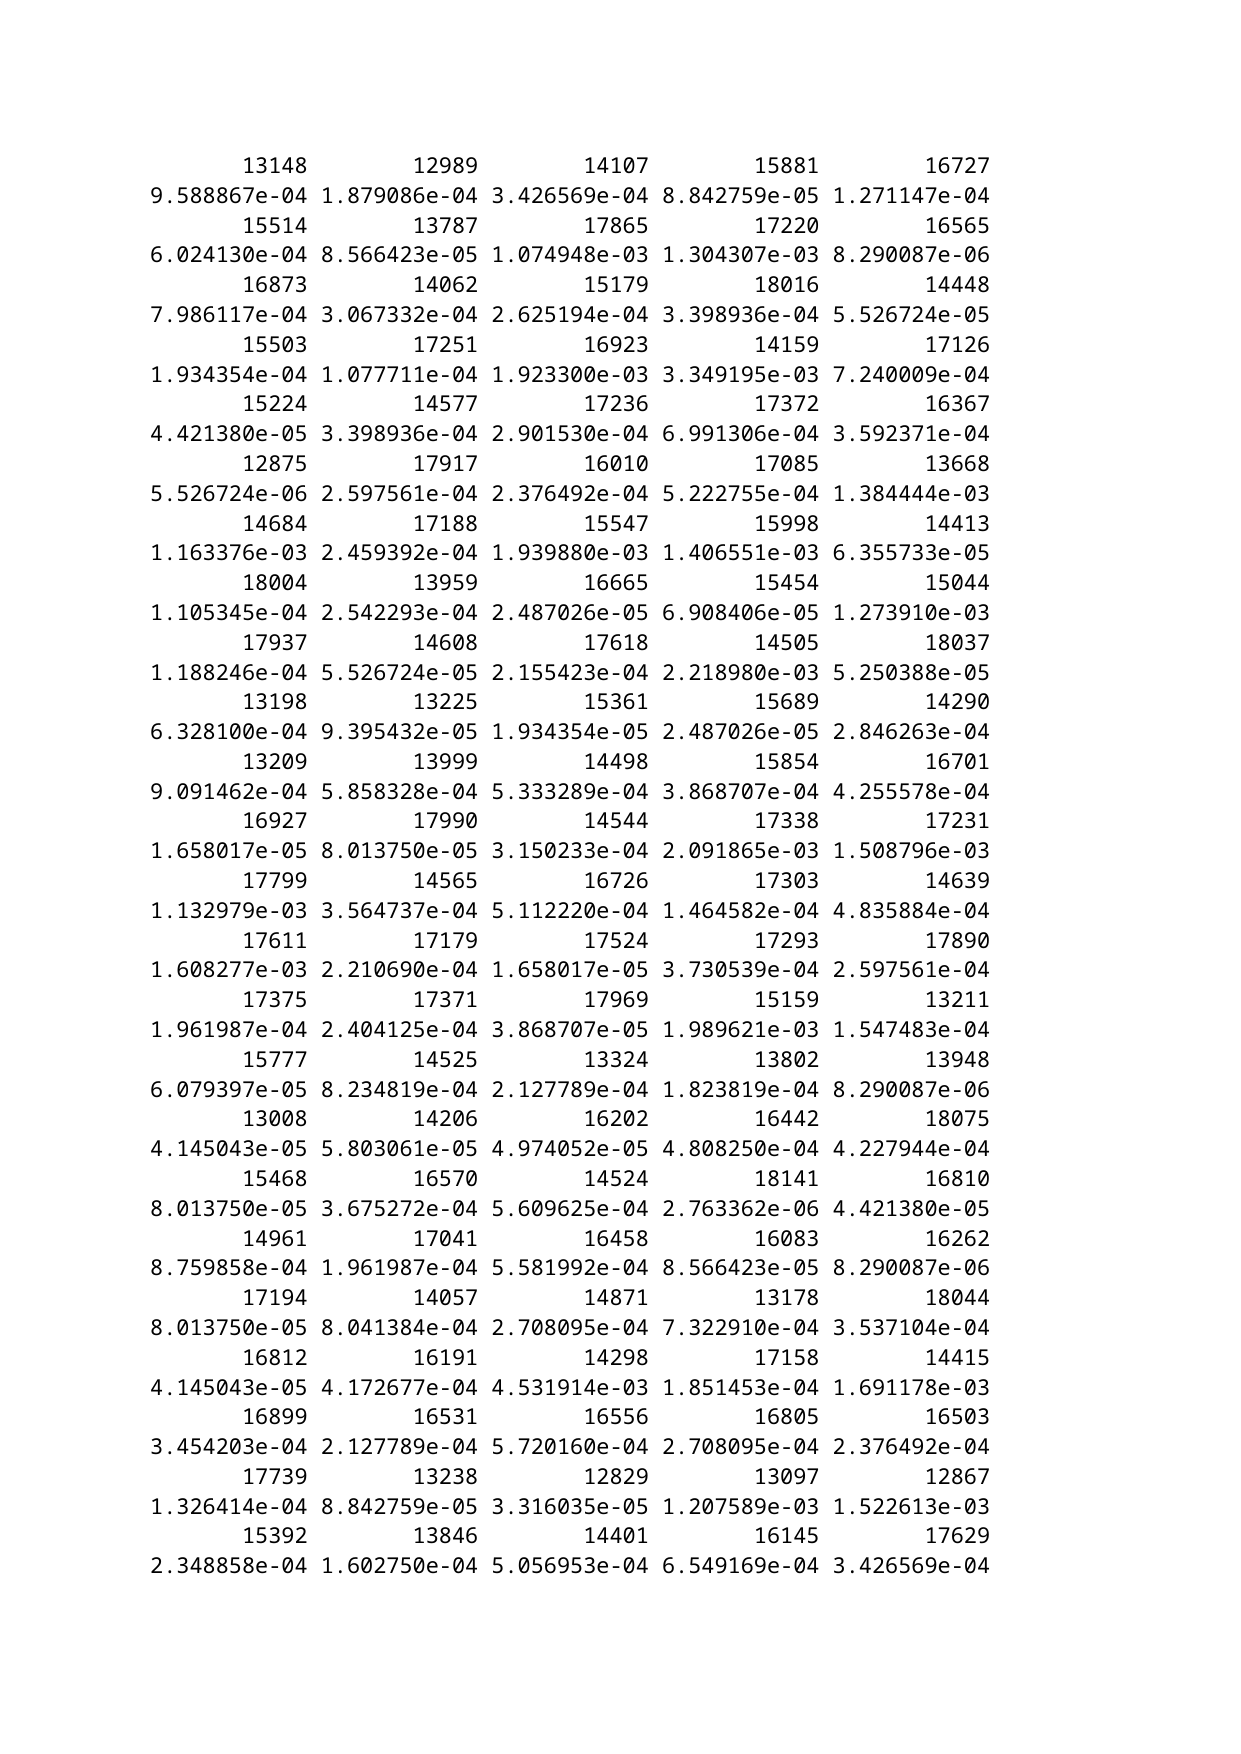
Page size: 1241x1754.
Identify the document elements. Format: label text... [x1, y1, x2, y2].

text 17375 17371 17969 15159 13211 [150, 984, 1090, 1014]
text 15224 14577 17236 17372 16367 [150, 388, 1090, 418]
text 15514 13787 17865 17220 16565 [150, 209, 1090, 239]
text 17739 13238 12829 13097 12867 [150, 1461, 1090, 1491]
text 16927 17990 14544 17338 17231 [150, 805, 1090, 835]
text 7.986117e-04 3.067332e-04 2.625194e-04 3.398936e-04 5.526724e-05 [150, 299, 1090, 329]
text 6.328100e-04 9.395432e-05 1.934354e-05 2.487026e-05 2.846263e-04 [150, 716, 1090, 746]
text 14961 17041 16458 16083 16262 [150, 1222, 1090, 1252]
text 1.132979e-03 3.564737e-04 5.112220e-04 1.464582e-04 4.835884e-04 [150, 895, 1090, 924]
text 15777 14525 13324 13802 13948 [150, 1044, 1090, 1073]
text 4.145043e-05 4.172677e-04 4.531914e-03 1.851453e-04 1.691178e-03 [150, 1371, 1090, 1401]
text 17611 17179 17524 17293 17890 [150, 924, 1090, 954]
text 1.326414e-04 8.842759e-05 3.316035e-05 1.207589e-03 1.522613e-03 [150, 1491, 1090, 1520]
text 4.145043e-05 5.803061e-05 4.974052e-05 4.808250e-04 4.227944e-04 [150, 1133, 1090, 1163]
text 6.079397e-05 8.234819e-04 2.127789e-04 1.823819e-04 8.290087e-06 [150, 1073, 1090, 1103]
text 1.163376e-03 2.459392e-04 1.939880e-03 1.406551e-03 6.355733e-05 [150, 537, 1090, 567]
text 9.588867e-04 1.879086e-04 3.426569e-04 8.842759e-05 1.271147e-04 [150, 180, 1090, 209]
text 18004 13959 16665 15454 15044 [150, 567, 1090, 597]
text 13008 14206 16202 16442 18075 [150, 1103, 1090, 1133]
text 6.024130e-04 8.566423e-05 1.074948e-03 1.304307e-03 8.290087e-06 [150, 239, 1090, 269]
text 17937 14608 17618 14505 18037 [150, 627, 1090, 656]
text 4.421380e-05 3.398936e-04 2.901530e-04 6.991306e-04 3.592371e-04 [150, 418, 1090, 448]
text 16899 16531 16556 16805 16503 [150, 1401, 1090, 1431]
text 1.961987e-04 2.404125e-04 3.868707e-05 1.989621e-03 1.547483e-04 [150, 1014, 1090, 1044]
text 17194 14057 14871 13178 18044 [150, 1282, 1090, 1312]
text 9.091462e-04 5.858328e-04 5.333289e-04 3.868707e-04 4.255578e-04 [150, 776, 1090, 805]
text 14684 17188 15547 15998 14413 [150, 507, 1090, 537]
text 16812 16191 14298 17158 14415 [150, 1342, 1090, 1371]
text 1.934354e-04 1.077711e-04 1.923300e-03 3.349195e-03 7.240009e-04 [150, 358, 1090, 388]
text 1.658017e-05 8.013750e-05 3.150233e-04 2.091865e-03 1.508796e-03 [150, 835, 1090, 865]
text 1.608277e-03 2.210690e-04 1.658017e-05 3.730539e-04 2.597561e-04 [150, 954, 1090, 984]
text 15503 17251 16923 14159 17126 [150, 329, 1090, 358]
text 8.013750e-05 3.675272e-04 5.609625e-04 2.763362e-06 4.421380e-05 [150, 1193, 1090, 1222]
text 5.526724e-06 2.597561e-04 2.376492e-04 5.222755e-04 1.384444e-03 [150, 478, 1090, 507]
text 15468 16570 14524 18141 16810 [150, 1163, 1090, 1193]
text 13148 12989 14107 15881 16727 [150, 150, 1090, 180]
text 12875 17917 16010 17085 13668 [150, 448, 1090, 478]
text 13209 13999 14498 15854 16701 [150, 746, 1090, 776]
text 15392 13846 14401 16145 17629 [150, 1520, 1090, 1550]
text 3.454203e-04 2.127789e-04 5.720160e-04 2.708095e-04 2.376492e-04 [150, 1431, 1090, 1461]
text 13198 13225 15361 15689 14290 [150, 686, 1090, 716]
text 8.759858e-04 1.961987e-04 5.581992e-04 8.566423e-05 8.290087e-06 [150, 1252, 1090, 1282]
text 2.348858e-04 1.602750e-04 5.056953e-04 6.549169e-04 3.426569e-04 [150, 1550, 1090, 1580]
text 17799 14565 16726 17303 14639 [150, 865, 1090, 895]
text 16873 14062 15179 18016 14448 [150, 269, 1090, 299]
text 8.013750e-05 8.041384e-04 2.708095e-04 7.322910e-04 3.537104e-04 [150, 1312, 1090, 1342]
text 1.105345e-04 2.542293e-04 2.487026e-05 6.908406e-05 1.273910e-03 [150, 597, 1090, 627]
text 1.188246e-04 5.526724e-05 2.155423e-04 2.218980e-03 5.250388e-05 [150, 656, 1090, 686]
